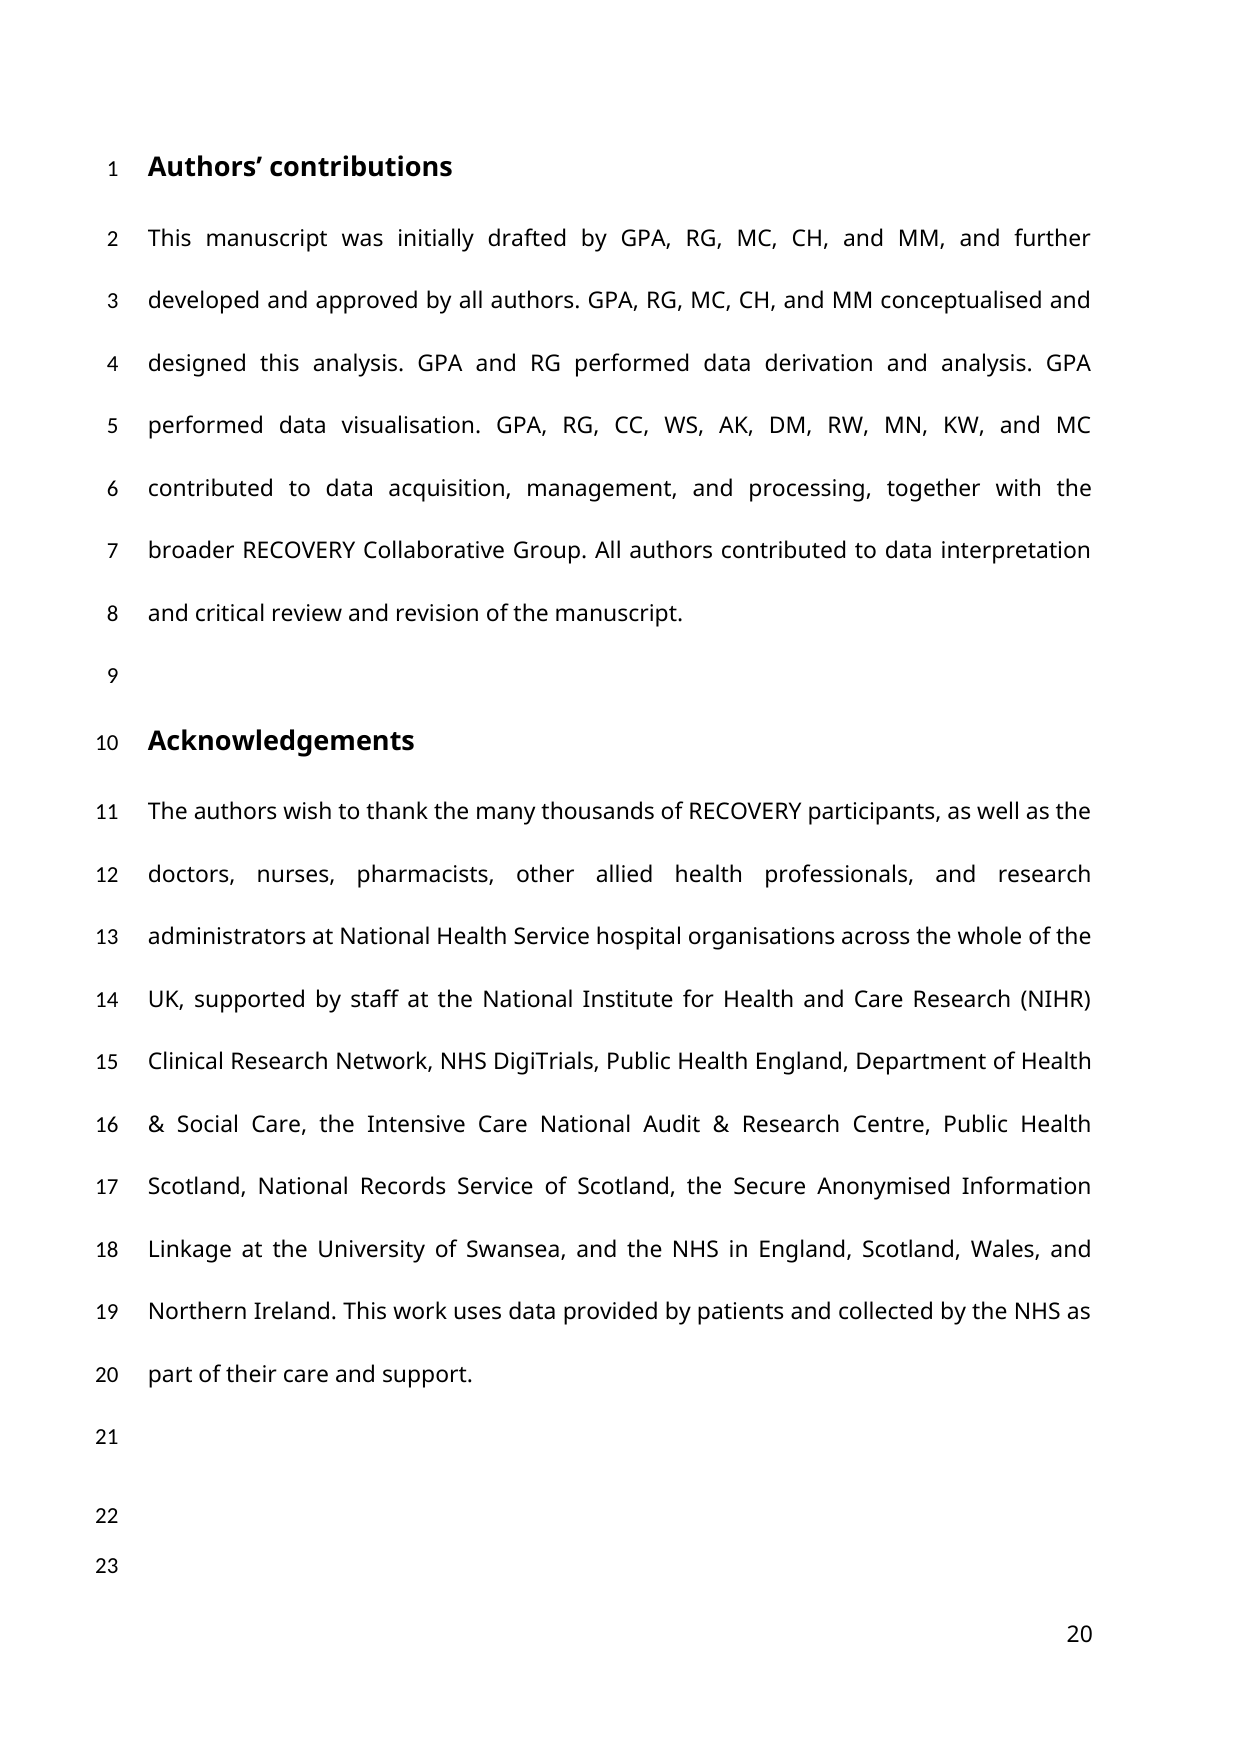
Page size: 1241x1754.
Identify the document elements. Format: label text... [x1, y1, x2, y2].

subtitle Acknowledgements [148, 721, 1092, 758]
subtitle Authors’ contributions [148, 148, 1092, 184]
text This manuscript was initially drafted by GPA, RG, MC, CH, and MM, and further developed and approved by all authors. GPA, RG, MC, CH, and MM conceptualised and designed this analysis. GPA and RG performed data derivation and analysis. GPA performed data visualisation. GPA, RG, CC, WS, AK, DM, RW, MN, KW, and MC contributed to data acquisition, management, and processing, together with the broader RECOVERY Collaborative Group. All authors contributed to data interpretation and critical review and revision of the manuscript. [148, 221, 1092, 628]
text The authors wish to thank the many thousands of RECOVERY participants, as well as the doctors, nurses, pharmacists, other allied health professionals, and research administrators at National Health Service hospital organisations across the whole of the UK, supported by staff at the National Institute for Health and Care Research (NIHR) Clinical Research Network, NHS DigiTrials, Public Health England, Department of Health & Social Care, the Intensive Care National Audit & Research Centre, Public Health Scotland, National Records Service of Scotland, the Secure Anonymised Information Linkage at the University of Swansea, and the NHS in England, Scotland, Wales, and Northern Ireland. This work uses data provided by patients and collected by the NHS as part of their care and support. [148, 795, 1092, 1389]
